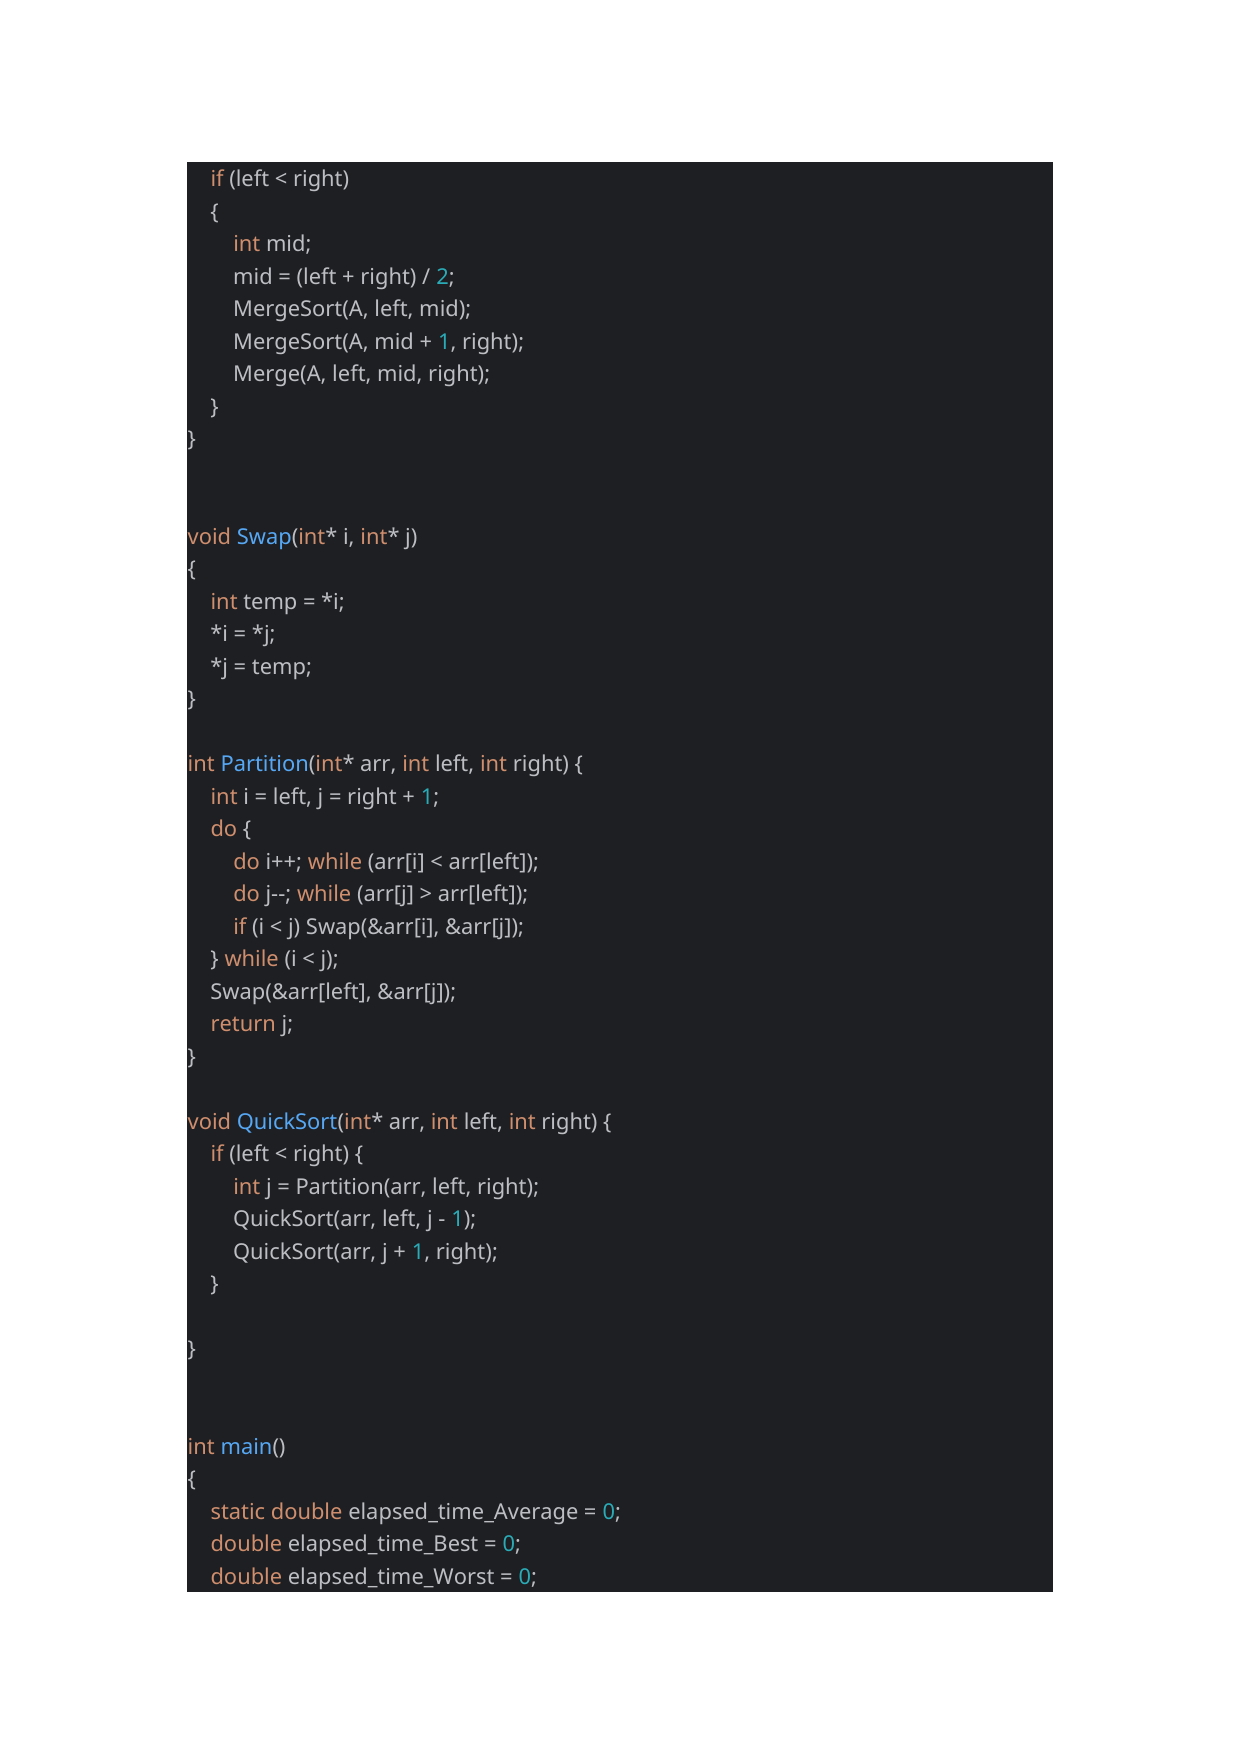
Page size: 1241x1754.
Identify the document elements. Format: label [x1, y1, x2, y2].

text [187, 162, 1053, 1592]
